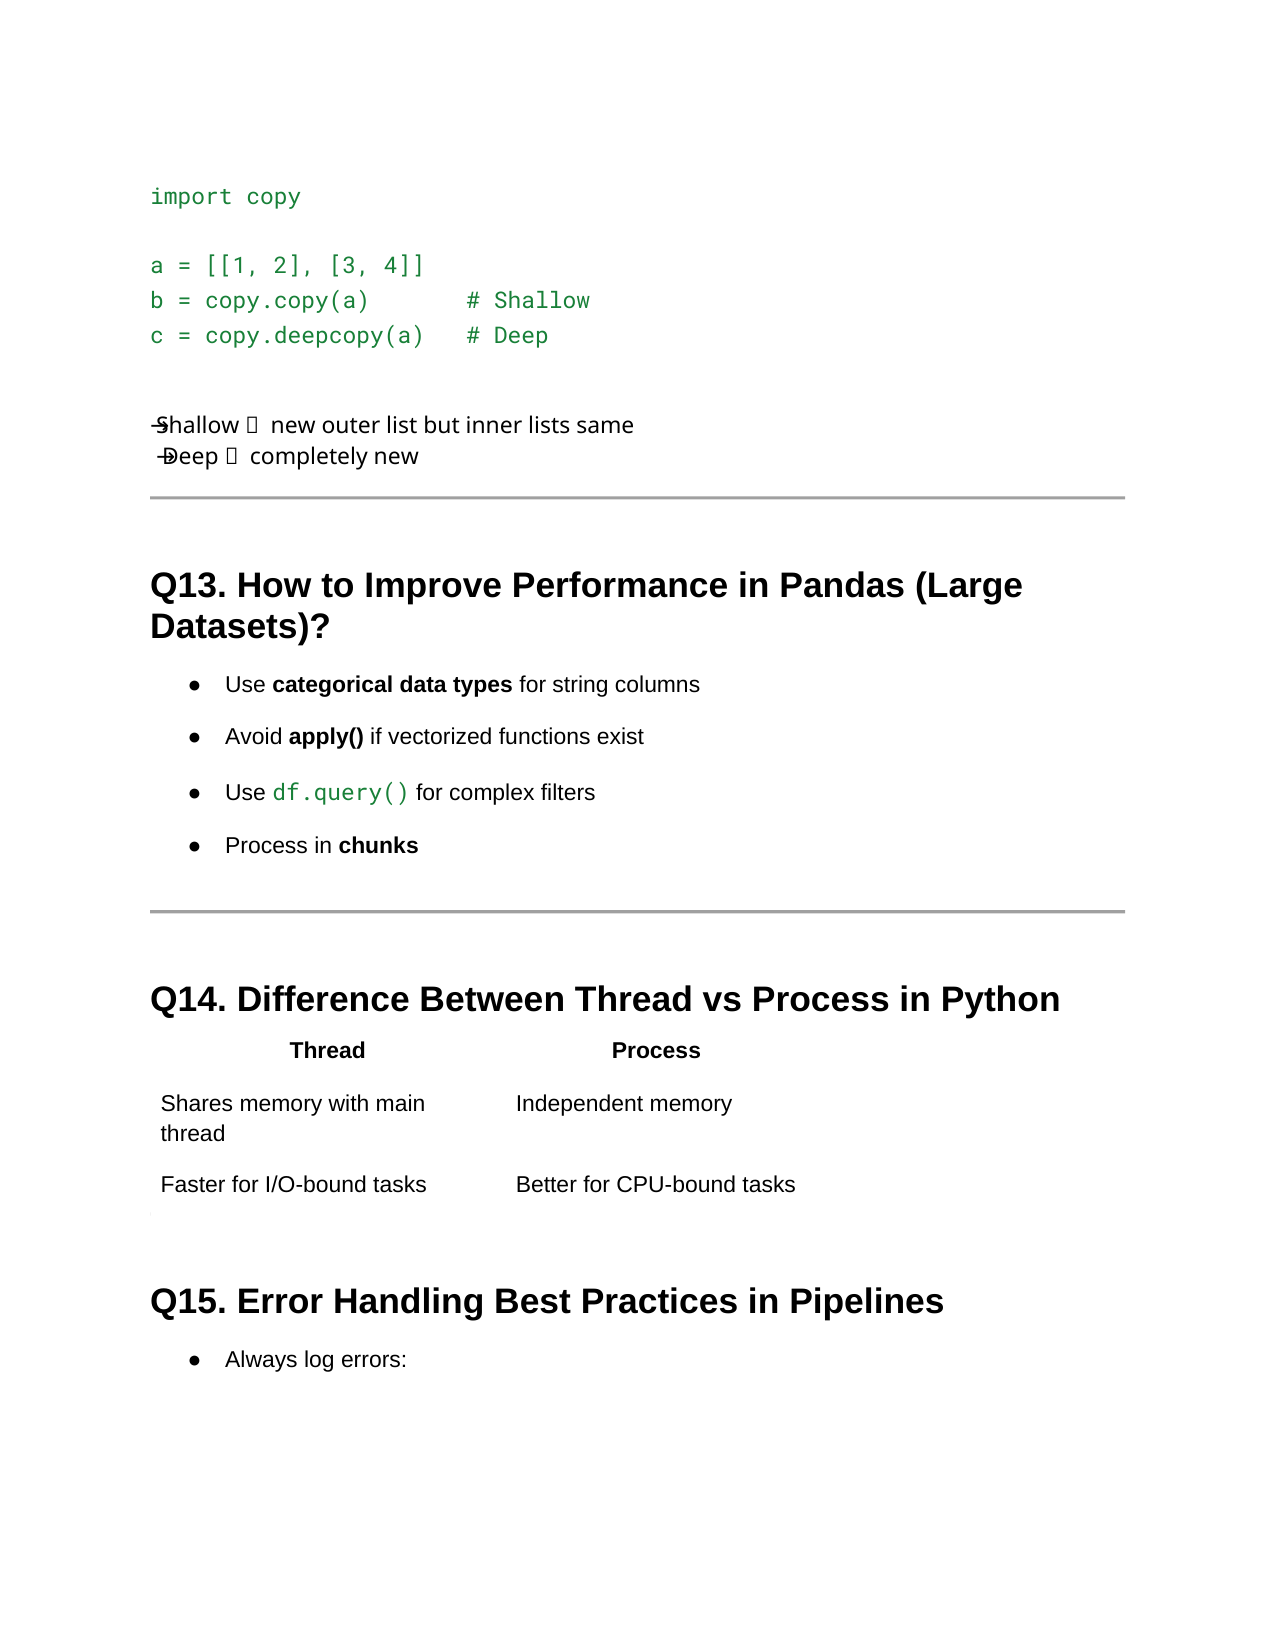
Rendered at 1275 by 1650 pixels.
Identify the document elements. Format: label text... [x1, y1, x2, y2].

text c = copy.deepcopy(a) # Deep [150, 319, 1125, 349]
text import copy [150, 180, 1125, 210]
table_header Thread [150, 1027, 505, 1079]
text a = [[1, 2], [3, 4]] [150, 249, 1125, 280]
list Use df.query() for complex filters [187, 776, 1125, 832]
table_cell Shares memory with main thread [150, 1079, 505, 1160]
subtitle Q13. How to Improve Performance in Pandas (Large Datasets)? [150, 564, 1125, 646]
subtitle Q15. Error Handling Best Practices in Pipelines [150, 1280, 1125, 1321]
list Use categorical data types for string columns [187, 671, 1125, 723]
subtitle Q14. Difference Between Thread vs Process in Python [150, 978, 1125, 1019]
list Always log errors: [187, 1346, 1125, 1398]
table_cell Better for CPU-bound tasks [505, 1160, 807, 1212]
text b = copy.copy(a) # Shallow [150, 284, 1125, 314]
list Process in chunks [187, 832, 1125, 885]
list Avoid apply() if vectorized functions exist [187, 723, 1125, 776]
table_header Process [505, 1027, 807, 1079]
table_cell Faster for I/O-bound tasks [150, 1160, 505, 1212]
table_cell Independent memory [505, 1079, 807, 1160]
